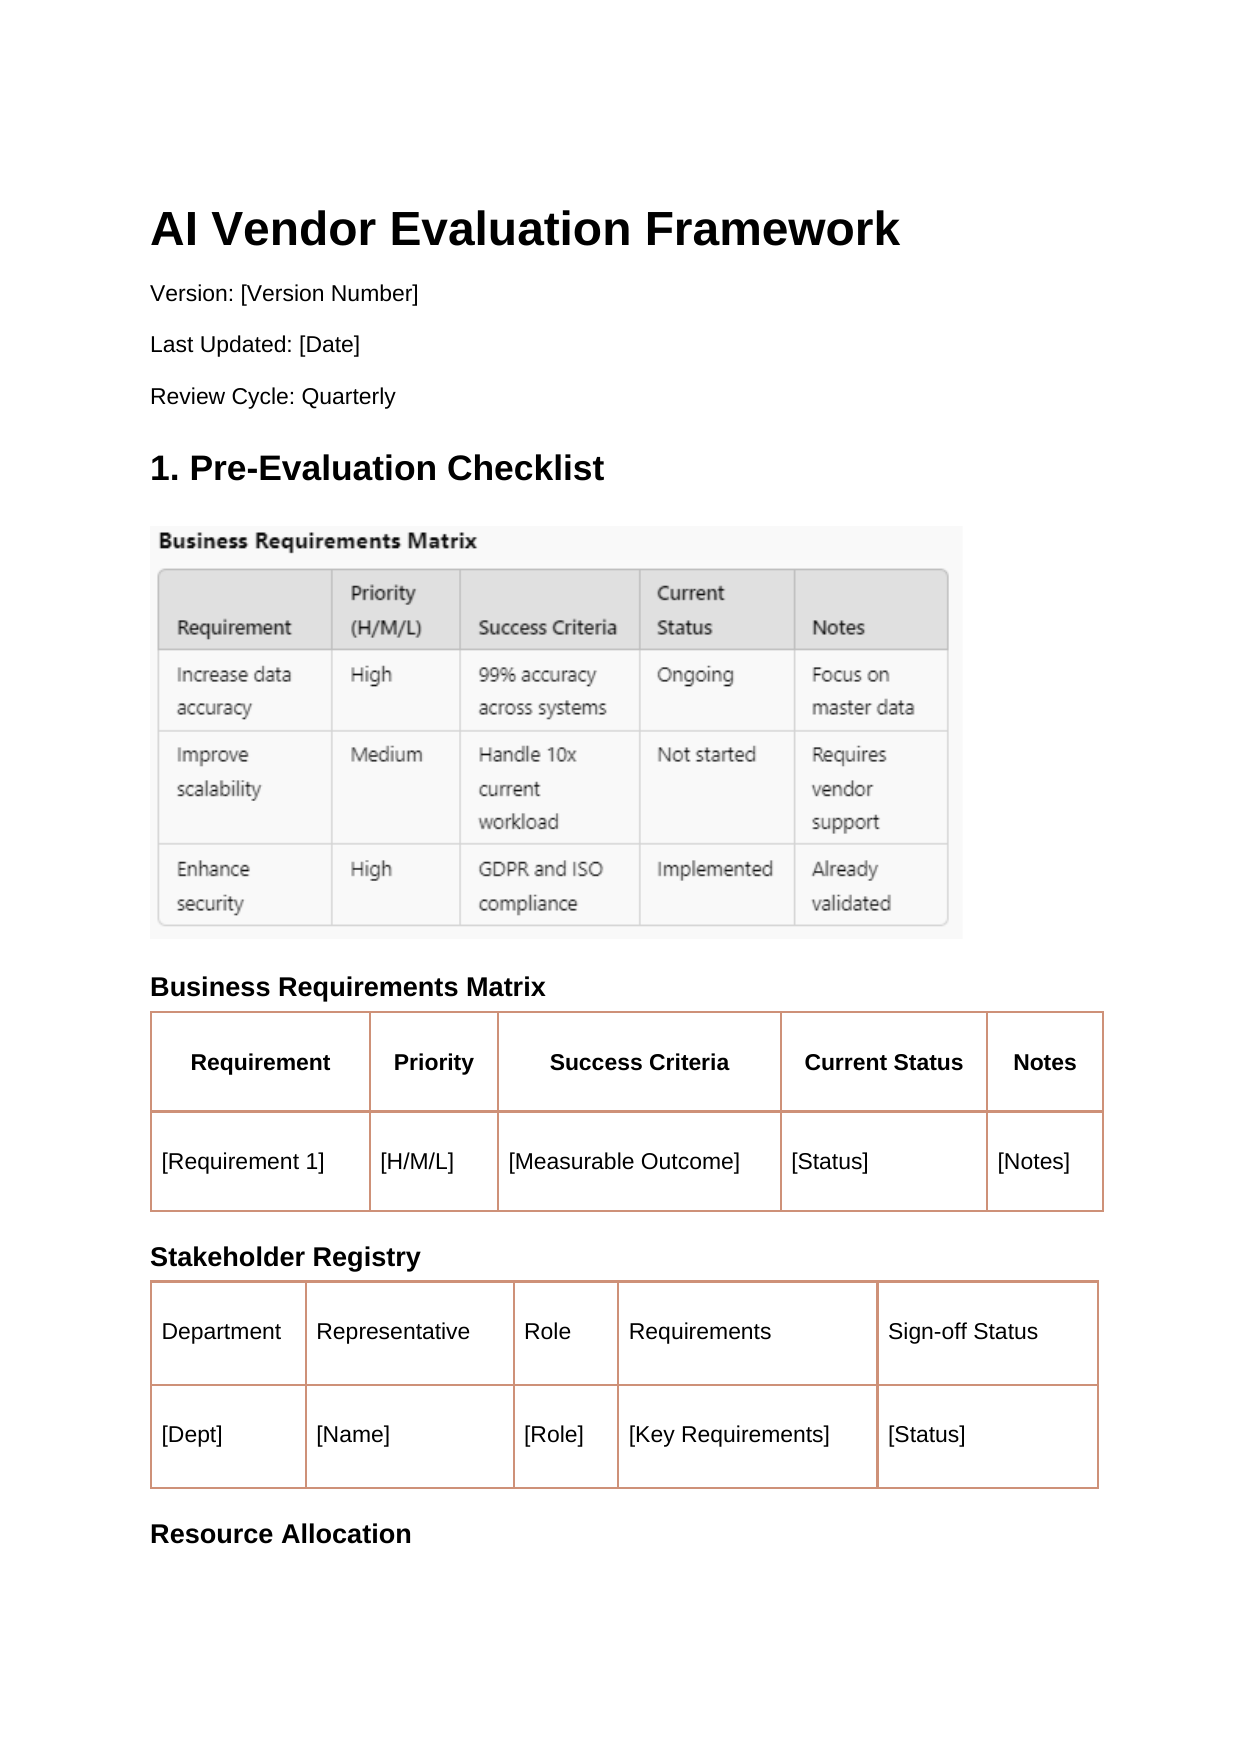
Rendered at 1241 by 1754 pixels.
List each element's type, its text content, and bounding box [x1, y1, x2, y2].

table_header Role [515, 1283, 617, 1383]
table_cell [Notes] [988, 1113, 1102, 1209]
table_cell [Name] [307, 1386, 513, 1487]
table_header Current Status [782, 1013, 986, 1110]
subtitle AI Vendor Evaluation Framework [150, 200, 1090, 255]
table_cell [Requirement 1] [152, 1113, 369, 1209]
table_cell [Measurable Outcome] [499, 1113, 780, 1209]
table_header Representative [307, 1283, 513, 1383]
picture [150, 526, 963, 939]
subtitle 1. Pre-Evaluation Checklist [150, 447, 1090, 487]
text Last Updated: [Date] [150, 331, 1090, 358]
table_cell [Role] [515, 1386, 617, 1487]
table_cell [Status] [879, 1386, 1097, 1487]
text Version: [Version Number] [150, 280, 1090, 306]
table_header Sign-off Status [879, 1283, 1097, 1383]
subtitle Stakeholder Registry [150, 1241, 1090, 1272]
table_header Requirements [619, 1283, 876, 1383]
table_header Priority [371, 1013, 497, 1110]
subtitle Business Requirements Matrix [150, 971, 1090, 1003]
subtitle Resource Allocation [150, 1518, 1090, 1549]
table_cell [H/M/L] [371, 1113, 497, 1209]
table_header Success Criteria [499, 1013, 780, 1110]
table_cell [Dept] [152, 1386, 305, 1487]
text Review Cycle: Quarterly [150, 383, 1090, 409]
table_header Requirement [152, 1013, 369, 1110]
table_cell [Status] [782, 1113, 986, 1209]
table_header Notes [988, 1013, 1102, 1110]
table_header Department [152, 1283, 305, 1383]
table_cell [Key Requirements] [619, 1386, 876, 1487]
